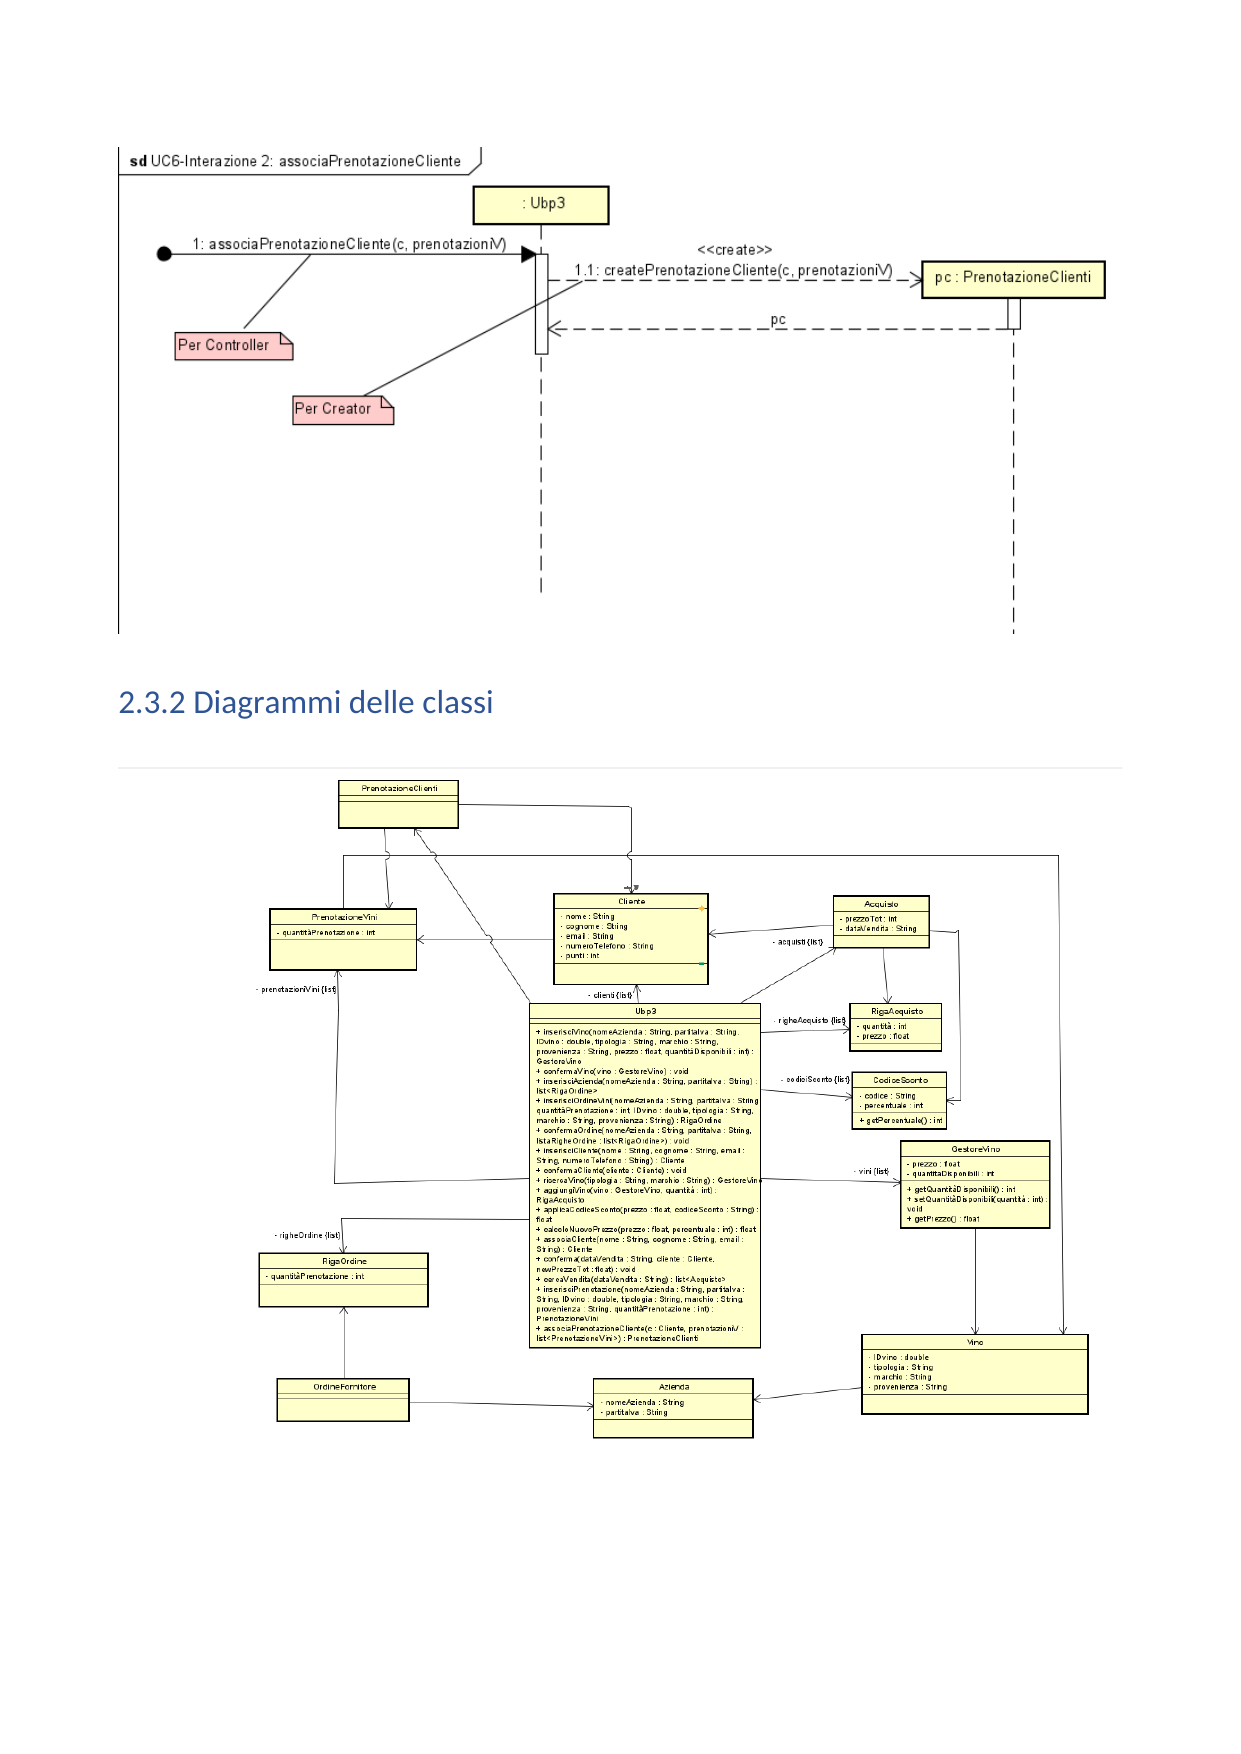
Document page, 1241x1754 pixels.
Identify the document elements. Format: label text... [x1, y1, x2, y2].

list Diagrammi delle classi [118, 682, 1122, 722]
picture [118, 147, 1123, 634]
picture [118, 767, 1123, 1439]
